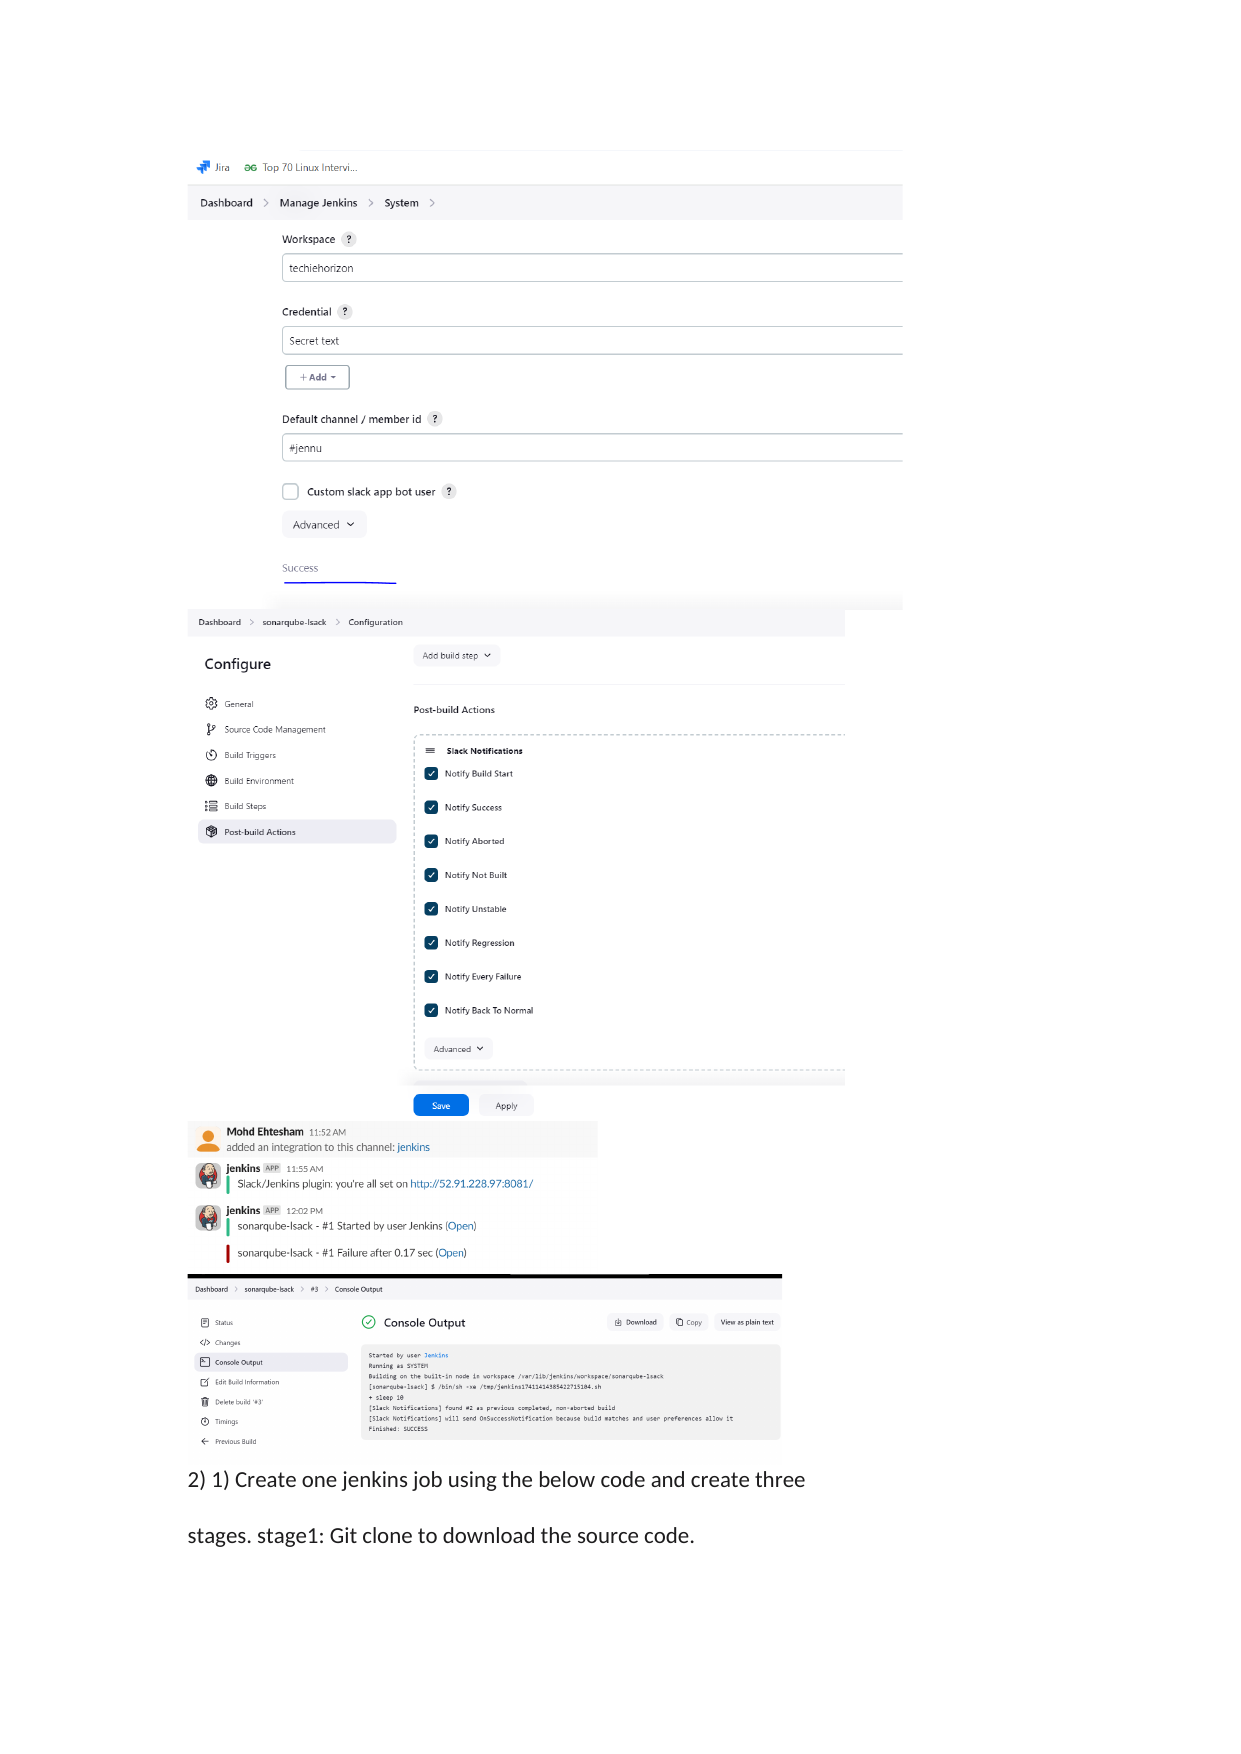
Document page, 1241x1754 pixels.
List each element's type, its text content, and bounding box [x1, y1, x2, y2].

list 1) Create one jenkins job using the below code and create three [187, 1465, 1053, 1493]
list stages. stage1: Git clone to download the source code. [187, 1521, 1053, 1549]
picture [187, 150, 903, 1465]
